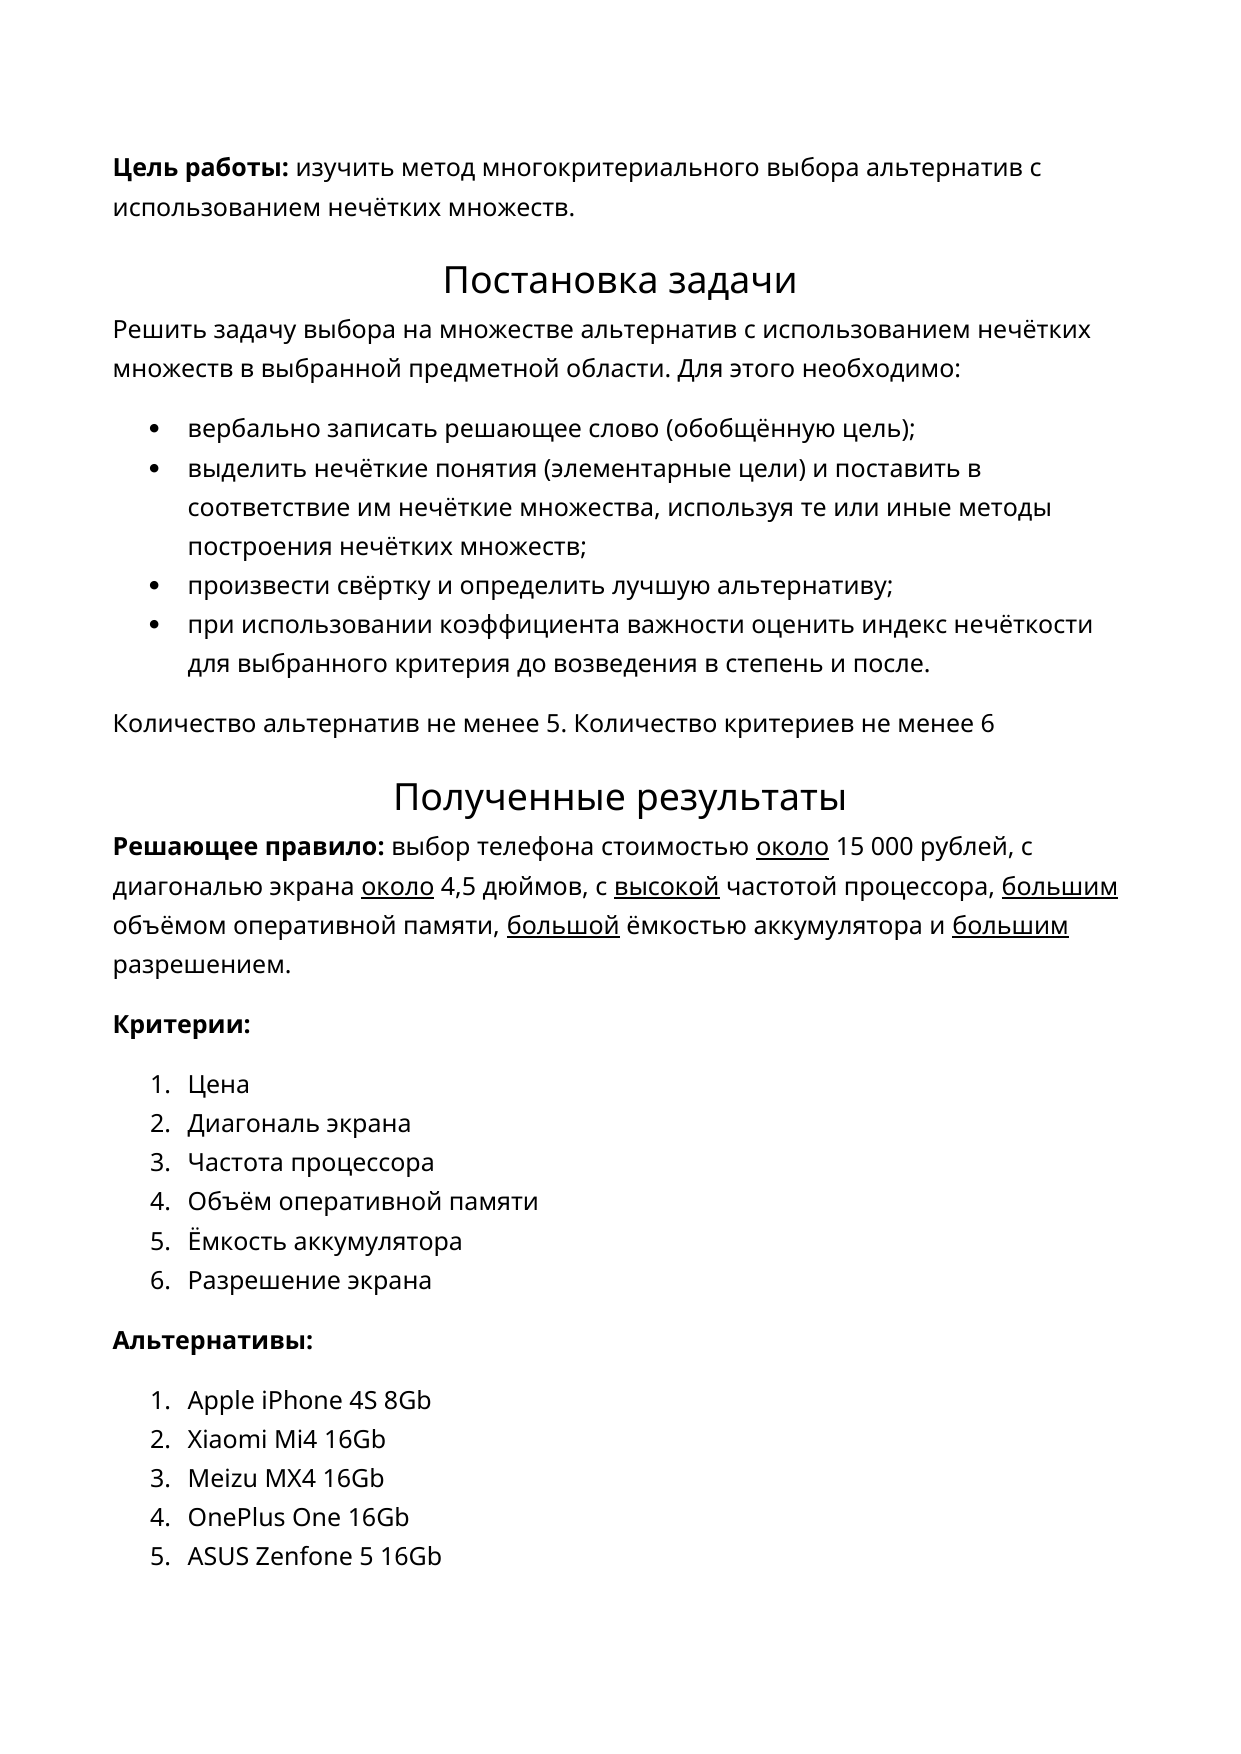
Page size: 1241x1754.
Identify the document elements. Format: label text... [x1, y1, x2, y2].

list произвести свёртку и определить лучшую альтернативу; [150, 568, 1128, 602]
text Критерии: [112, 1006, 1128, 1041]
list выделить нечёткие понятия (элементарные цели) и поставить в соответствие им нечёткие множества, используя те или иные методы построения нечётких множеств; [150, 450, 1128, 563]
text Решающее правило: выбор телефона стоимостью около 15 000 рублей, с диагональю экрана около 4,5 дюймов, с высокой частотой процессора, большим объёмом оперативной памяти, большой ёмкостью аккумулятора и большим разрешением. [112, 829, 1128, 981]
text Количество альтернатив не менее 5. Количество критериев не менее 6 [112, 706, 1128, 740]
list Apple iPhone 4S 8Gb [150, 1382, 1128, 1416]
text Решить задачу выбора на множестве альтернатив с использованием нечётких множеств в выбранной предметной области. Для этого необходимо: [112, 312, 1128, 385]
text Альтернативы: [112, 1322, 1128, 1356]
list Meizu MX4 16Gb [150, 1461, 1128, 1495]
subtitle Постановка задачи [112, 253, 1128, 304]
list Объём оперативной памяти [150, 1184, 1128, 1218]
list Диагональ экрана [150, 1106, 1128, 1140]
list OnePlus One 16Gb [150, 1500, 1128, 1534]
list Цена [150, 1066, 1128, 1101]
subtitle Полученные результаты [112, 770, 1128, 821]
list Разрешение экрана [150, 1262, 1128, 1296]
list ASUS Zenfone 5 16Gb [150, 1539, 1128, 1573]
list Ёмкость аккумулятора [150, 1223, 1128, 1257]
list при использовании коэффициента важности оценить индекс нечёткости для выбранного критерия до возведения в степень и после. [150, 607, 1128, 680]
list вербально записать решающее слово (обобщённую цель); [150, 411, 1128, 445]
list Частота процессора [150, 1145, 1128, 1179]
text Цель работы: изучить метод многокритериального выбора альтернатив с использованием нечётких множеств. [112, 150, 1128, 223]
list Xiaomi Mi4 16Gb [150, 1421, 1128, 1456]
